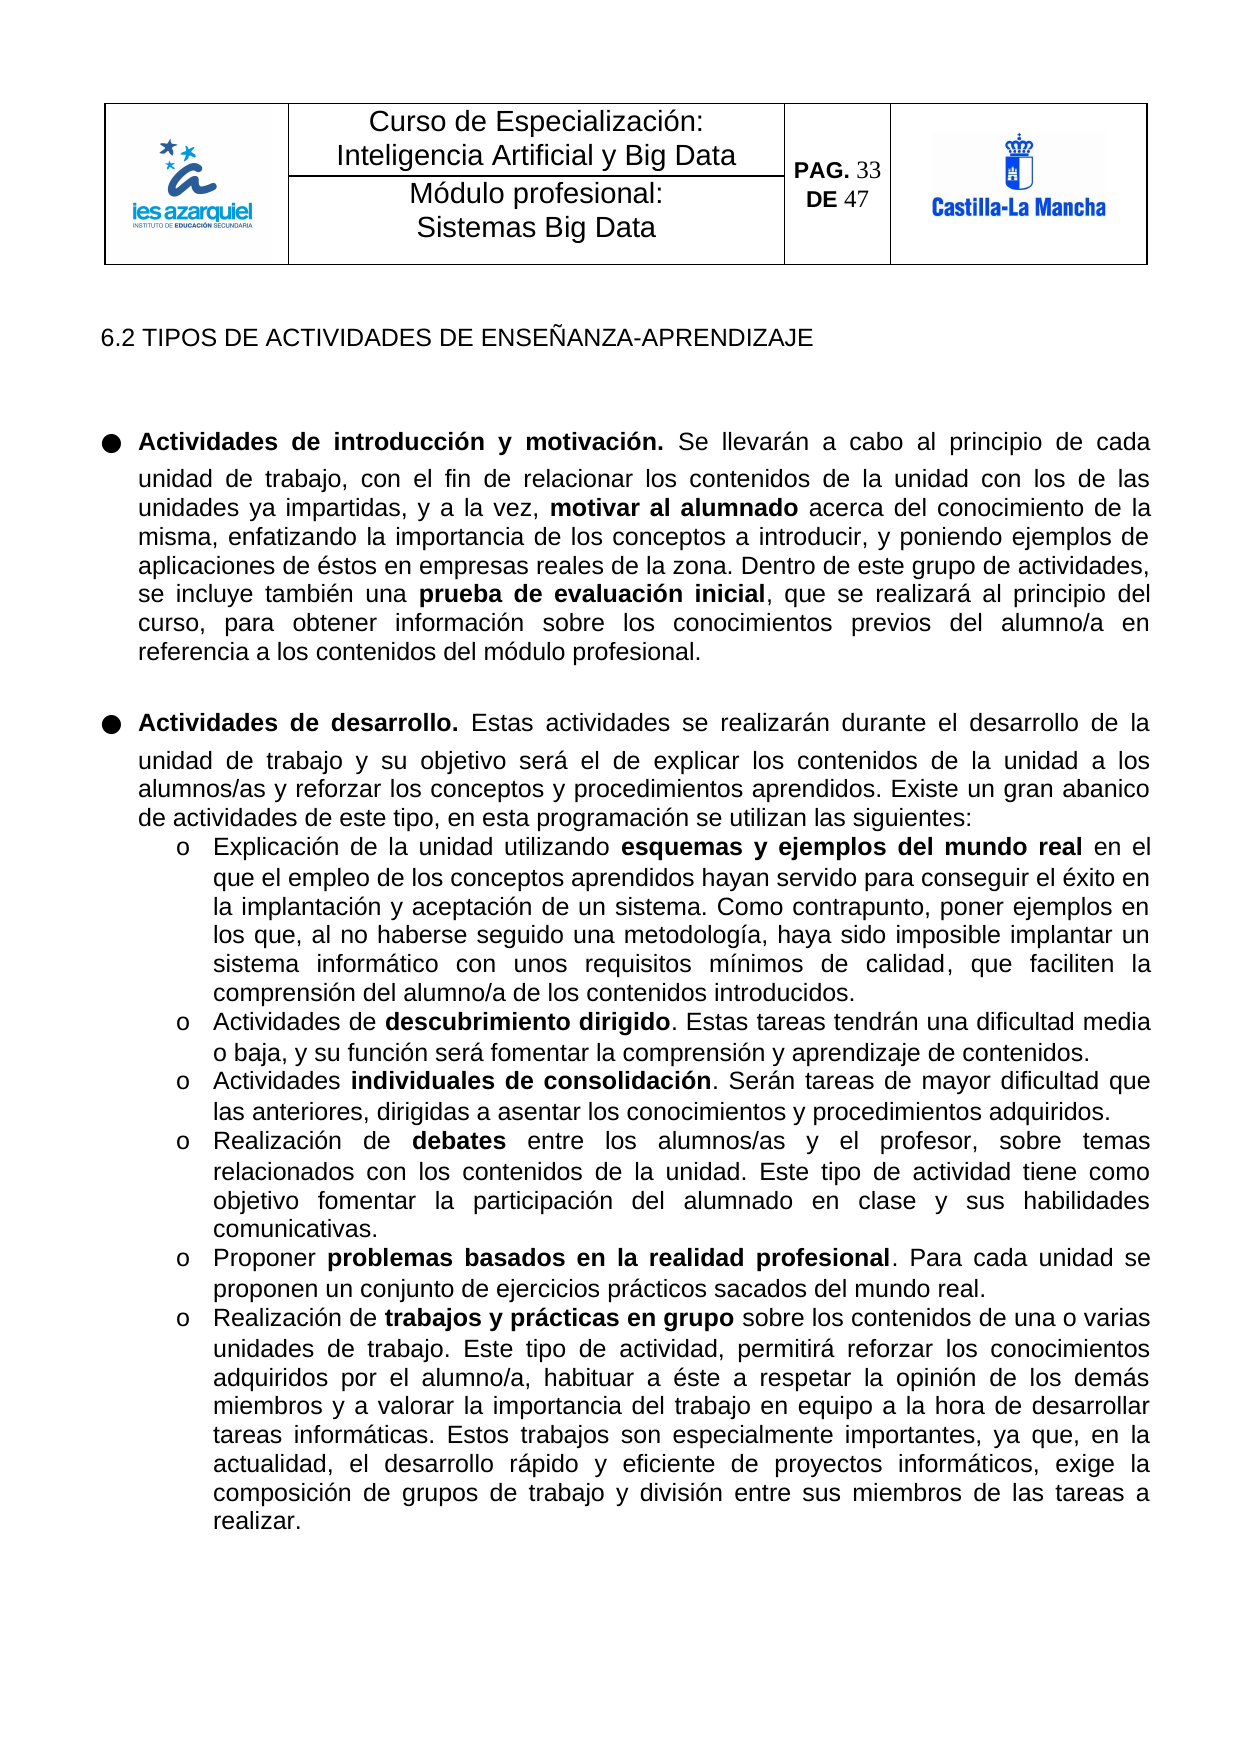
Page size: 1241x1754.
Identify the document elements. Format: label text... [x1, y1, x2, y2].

list Realización de trabajos y prácticas en grupo sobre los contenidos de una o varias unidades de trabajo. Este tipo de actividad, permitirá reforzar los conocimientos adquiridos por el alumno/a, habituar a éste a respetar la opinión de los demás miembros y a valorar la importancia del trabajo en equipo a la hora de desarrollar tareas informáticas. Estos trabajos son especialmente importantes, ya que, en la actualidad, el desarrollo rápido y eficiente de proyectos informáticos, exige la composición de grupos de trabajo y división entre sus miembros de las tareas a realizar. [175, 1303, 1152, 1535]
text 6.2 TIPOS DE ACTIVIDADES DE ENSEÑANZA-APRENDIZAJE [100, 323, 1152, 351]
list Actividades individuales de consolidación. Serán tareas de mayor dificultad que las anteriores, dirigidas a asentar los conocimientos y procedimientos adquiridos. [175, 1066, 1152, 1126]
list Proponer problemas basados en la realidad profesional. Para cada unidad se proponen un conjunto de ejercicios prácticos sacados del mundo real. [175, 1243, 1152, 1303]
picture [112, 104, 272, 264]
list Actividades de desarrollo. Estas actividades se realizarán durante el desarrollo de la unidad de trabajo y su objetivo será el de explicar los contenidos de la unidad a los alumnos/as y reforzar los conceptos y procedimientos aprendidos. Existe un gran abanico de actividades de este tipo, en esta programación se utilizan las siguientes: [100, 694, 1152, 832]
picture [931, 132, 1106, 217]
list Realización de debates entre los alumnos/as y el profesor, sobre temas relacionados con los contenidos de la unidad. Este tipo de actividad tiene como objetivo fomentar la participación del alumnado en clase y sus habilidades comunicativas. [175, 1126, 1152, 1243]
list Actividades de descubrimiento dirigido. Estas tareas tendrán una dificultad media o baja, y su función será fomentar la comprensión y aprendizaje de contenidos. [175, 1007, 1152, 1066]
list Explicación de la unidad utilizando esquemas y ejemplos del mundo real en el que el empleo de los conceptos aprendidos hayan servido para conseguir el éxito en la implantación y aceptación de un sistema. Como contrapunto, poner ejemplos en los que, al no haberse seguido una metodología, haya sido imposible implantar un sistema informático con unos requisitos mínimos de calidad, que faciliten la comprensión del alumno/a de los contenidos introducidos. [175, 832, 1152, 1007]
list Actividades de introducción y motivación. Se llevarán a cabo al principio de cada unidad de trabajo, con el fin de relacionar los contenidos de la unidad con los de las unidades ya impartidas, y a la vez, motivar al alumnado acerca del conocimiento de la misma, enfatizando la importancia de los conceptos a introducir, y poniendo ejemplos de aplicaciones de éstos en empresas reales de la zona. Dentro de este grupo de actividades, se incluye también una prueba de evaluación inicial, que se realizará al principio del curso, para obtener información sobre los conocimientos previos del alumno/a en referencia a los contenidos del módulo profesional. [100, 413, 1152, 666]
